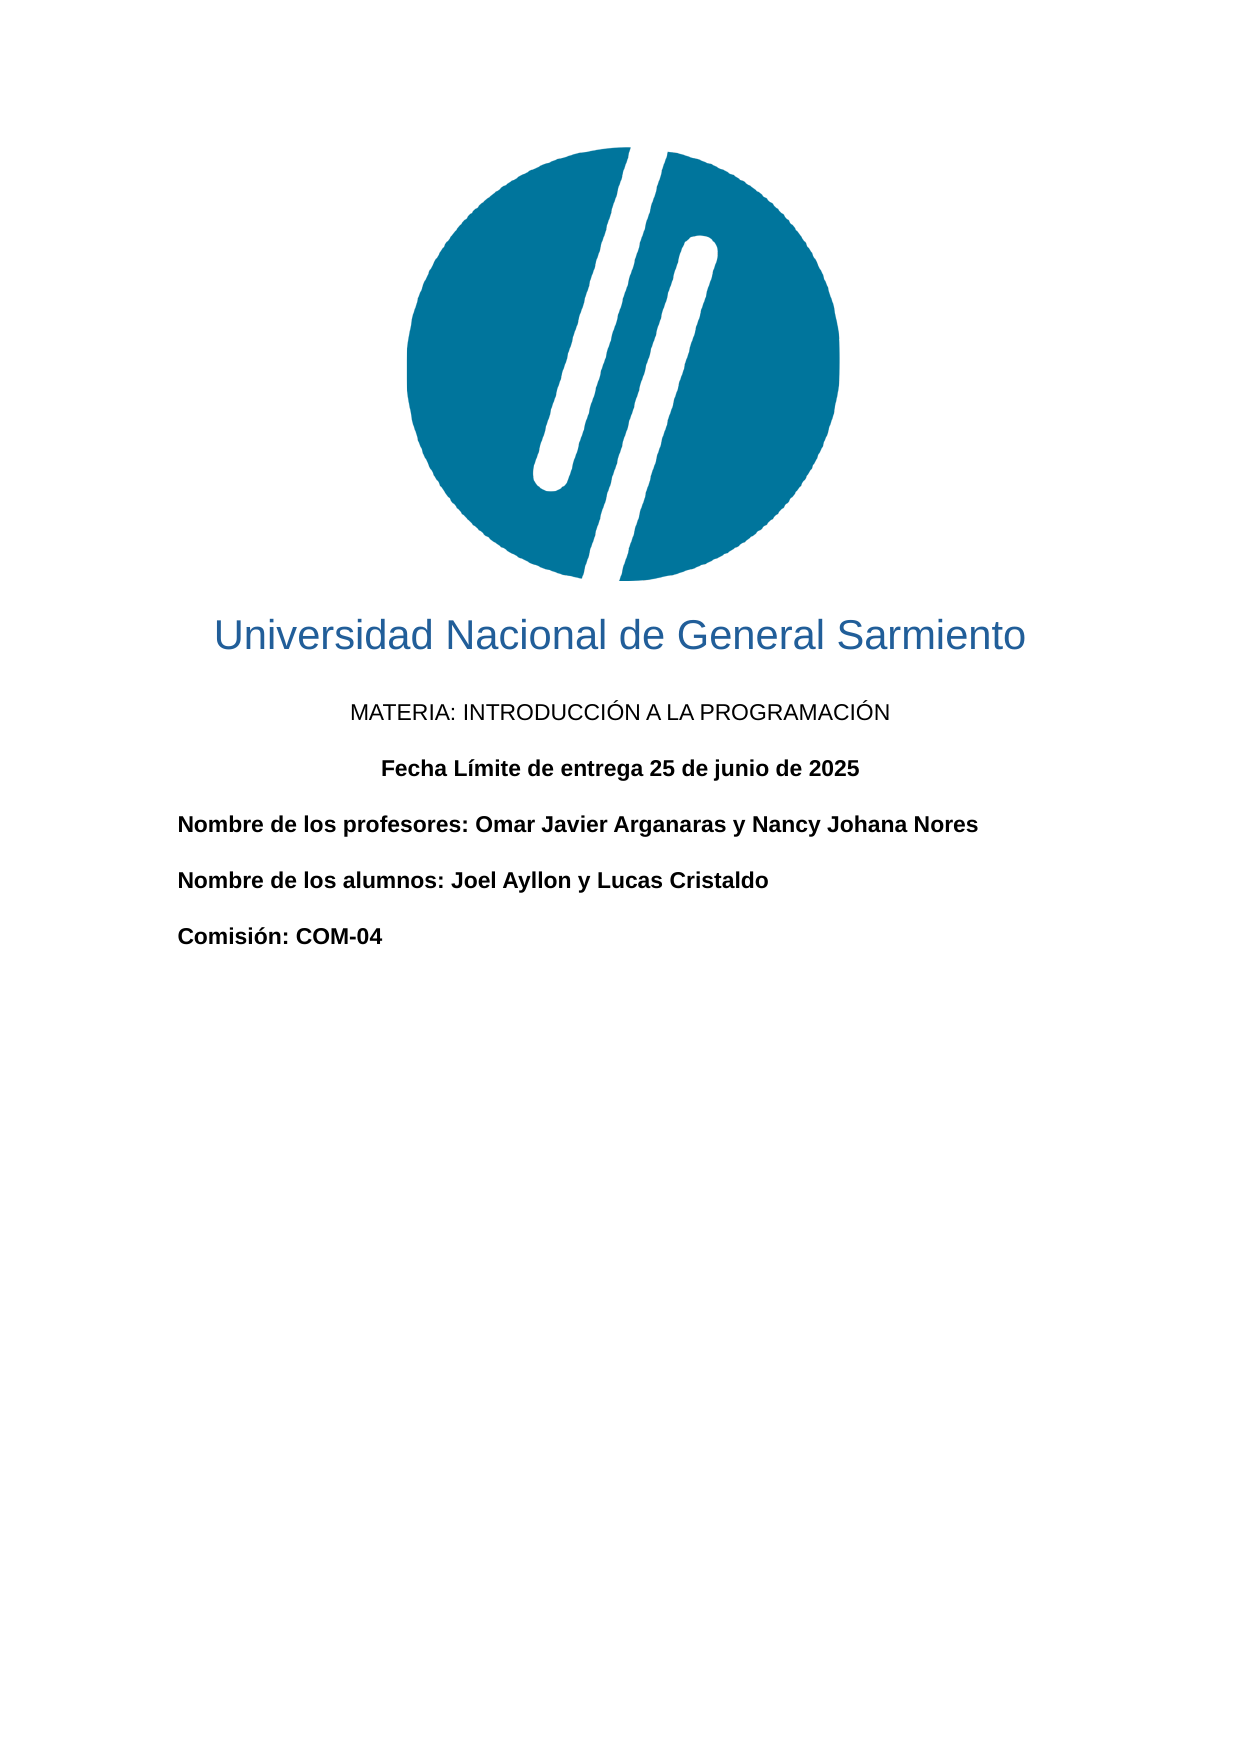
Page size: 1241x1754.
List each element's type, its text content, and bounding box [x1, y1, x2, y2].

text MATERIA: INTRODUCCIÓN A LA PROGRAMACIÓN [177, 699, 1063, 725]
text Nombre de los alumnos: Joel Ayllon y Lucas Cristaldo [177, 867, 1063, 893]
text Universidad Nacional de General Sarmiento [177, 610, 1063, 658]
picture [534, 147, 840, 491]
picture [406, 147, 612, 348]
picture [406, 236, 717, 581]
text Fecha Límite de entrega 25 de junio de 2025 [177, 755, 1063, 781]
text Nombre de los profesores: Omar Javier Arganaras y Nancy Johana Nores [177, 811, 1063, 837]
text Comisión: COM-04 [177, 923, 1063, 950]
picture [648, 386, 840, 581]
